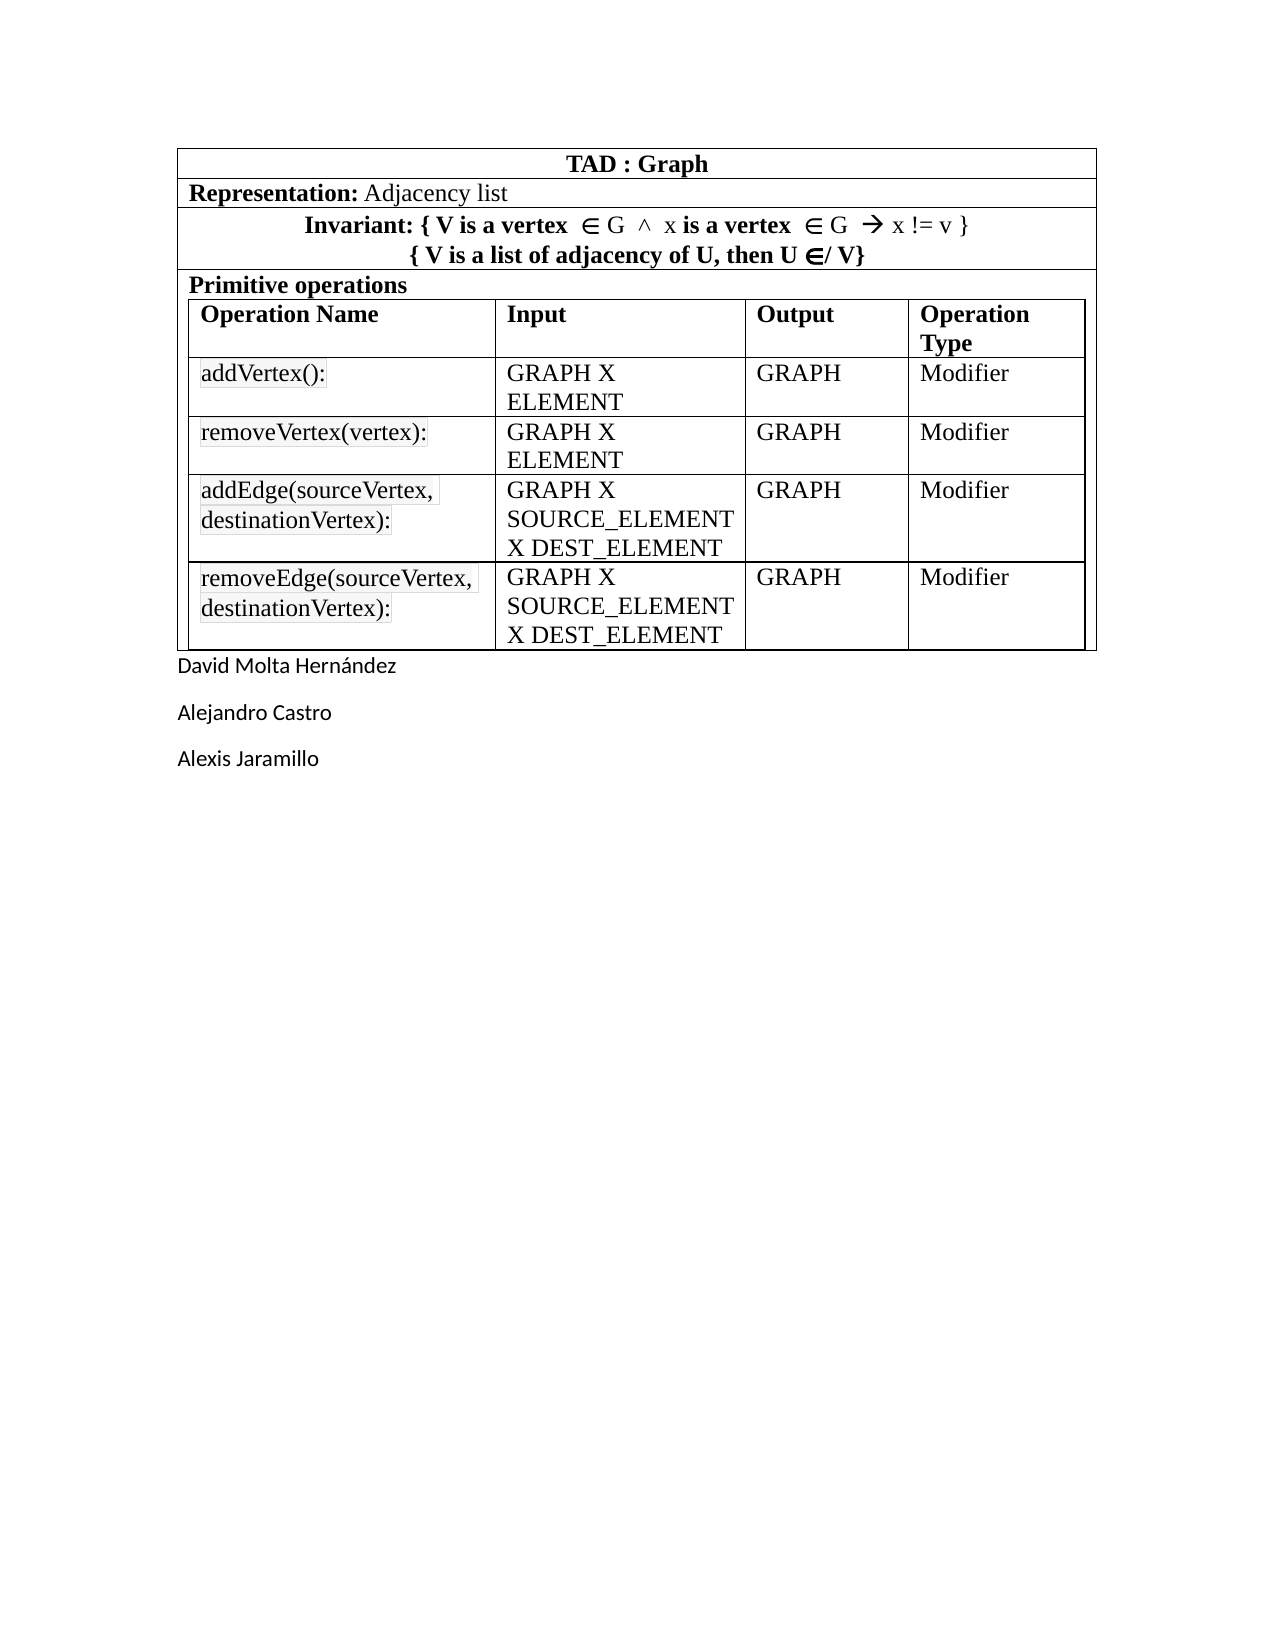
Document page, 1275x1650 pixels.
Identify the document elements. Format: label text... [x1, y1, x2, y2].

table_header TAD : Graph [178, 149, 1096, 177]
text Alexis Jaramillo [177, 744, 1098, 773]
text Alejandro Castro [177, 698, 1098, 726]
table_cell Primitive operations [178, 270, 1096, 650]
table_cell Invariant: { V is a vertex ∈ G ˄ x is a vertex ∈ G x != v } { V is a list of adjacency of U, then U ∈/ V} [178, 208, 1096, 269]
text David Molta Hernández [177, 651, 1098, 679]
table_cell Representation: Adjacency list [178, 179, 1096, 207]
